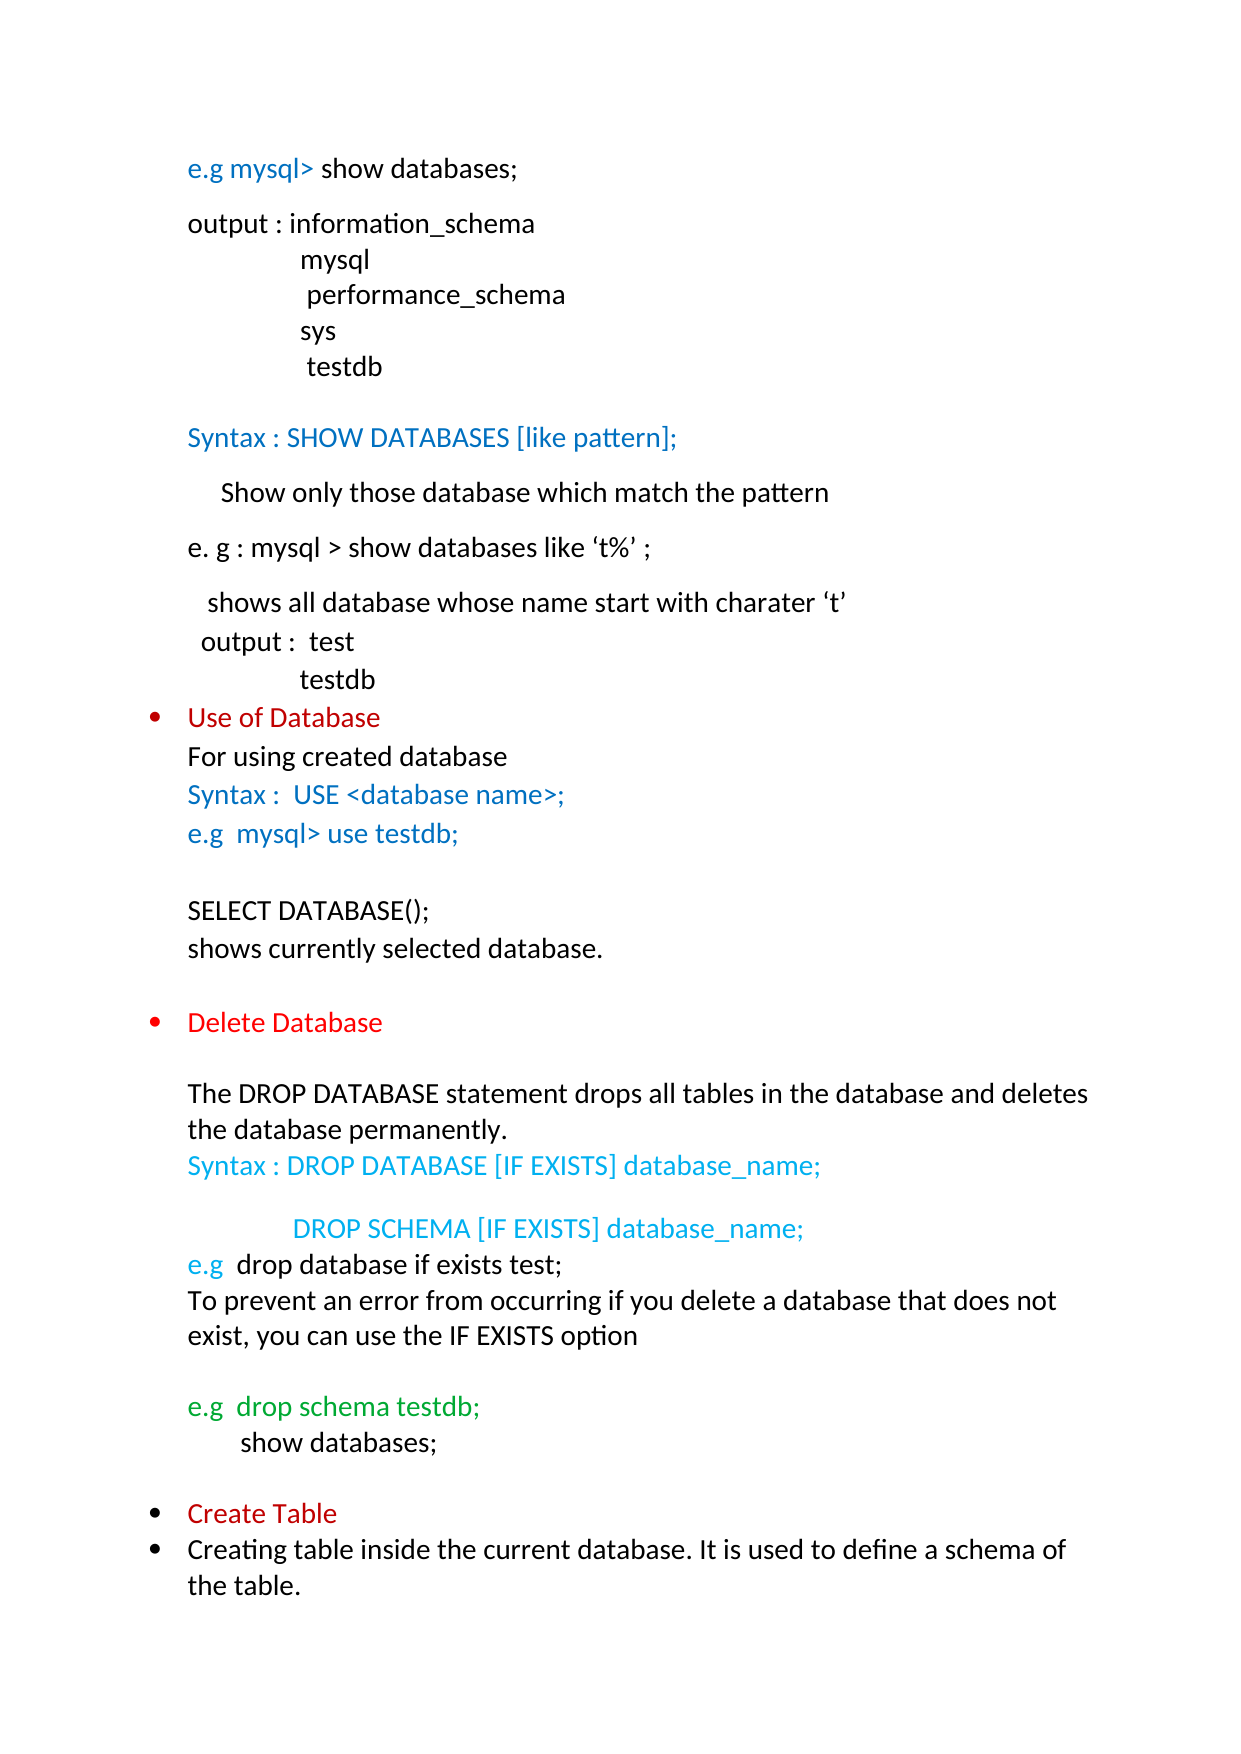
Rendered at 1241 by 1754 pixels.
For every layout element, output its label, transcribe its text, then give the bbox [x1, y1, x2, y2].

text SELECT DATABASE(); [187, 892, 1090, 927]
text For using created database [187, 738, 1090, 773]
text output : information_schema [187, 205, 1090, 241]
text e.g drop schema testdb; [187, 1388, 1090, 1424]
text e.g drop database if exists test; [187, 1246, 1090, 1282]
list Create Table [150, 1495, 1090, 1531]
text testdb [187, 661, 1090, 697]
list Syntax : DROP DATABASE [IF EXISTS] database_name; [187, 1147, 1090, 1182]
text Syntax : USE <database name>; [187, 776, 1090, 812]
text output : test [187, 623, 1090, 658]
list The DROP DATABASE statement drops all tables in the database and deletes the database permanently. [187, 1075, 1090, 1147]
text performance_schema [150, 276, 1090, 312]
text sys [262, 312, 1090, 348]
text shows currently selected database. [187, 930, 1090, 966]
text e. g : mysql > show databases like ‘t%’ ; [187, 529, 1090, 565]
list Delete Database [150, 1004, 1090, 1040]
text e.g mysql> use testdb; [187, 815, 1090, 850]
text e.g mysql> show databases; [187, 150, 1090, 186]
text shows all database whose name start with charater ‘t’ [187, 584, 1090, 620]
text testdb [225, 348, 1090, 383]
list Use of Database [150, 699, 1090, 735]
text Syntax : SHOW DATABASES [like pattern]; [187, 419, 1090, 454]
text Show only those database which match the pattern [187, 474, 1090, 509]
list DROP SCHEMA [IF EXISTS] database_name; [187, 1210, 1090, 1246]
text To prevent an error from occurring if you delete a database that does not exist, you can use the IF EXISTS option [187, 1282, 1090, 1353]
text show databases; [187, 1424, 1090, 1460]
text mysql [150, 241, 1090, 276]
list Creating table inside the current database. It is used to define a schema of the table. [150, 1531, 1090, 1602]
